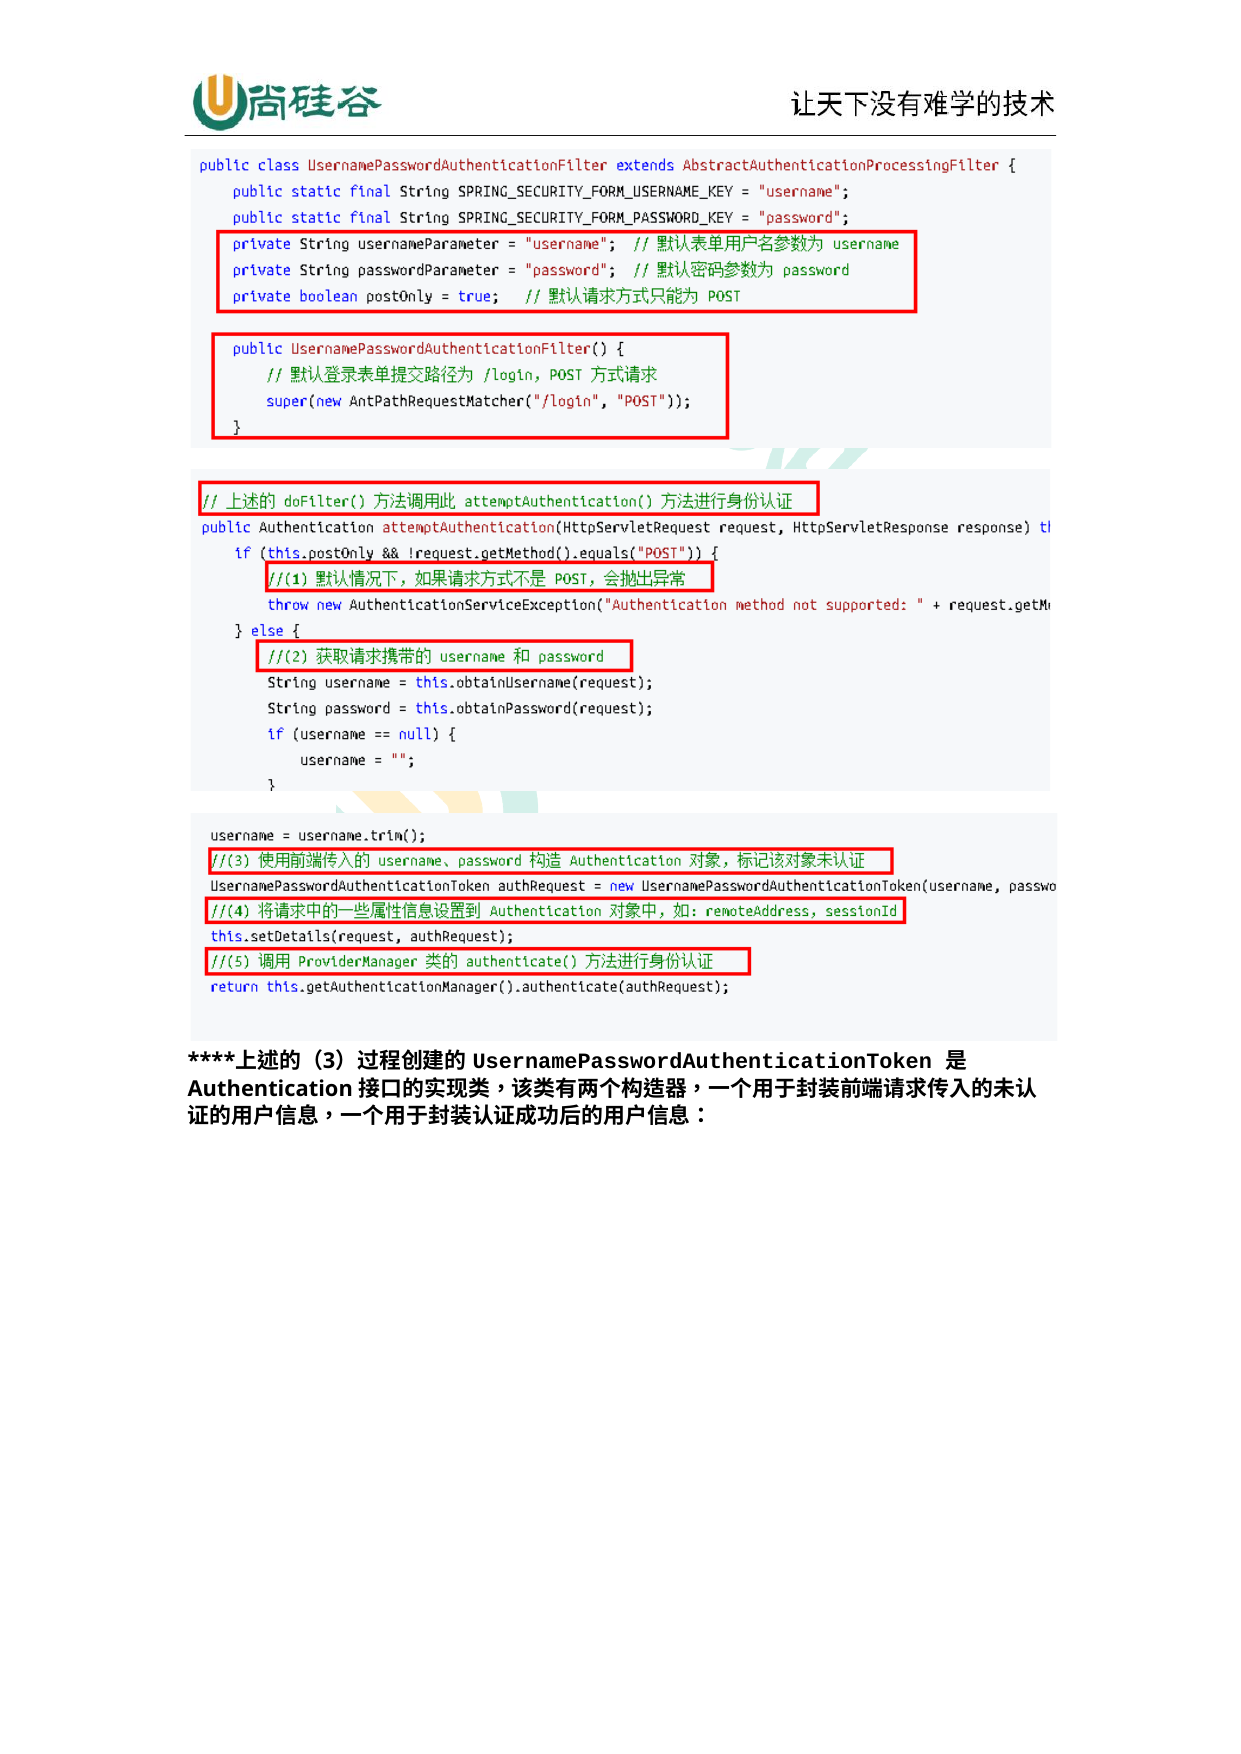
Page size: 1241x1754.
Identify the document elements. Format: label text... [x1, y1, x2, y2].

picture [190, 149, 1058, 1041]
subtitle ****上述的（3）过程创建的 UsernamePasswordAuthenticationToken 是Authentication 接口的实现类，该类有两个构造器，一个用于封装前端请求传入的未认证的用户信息，一个用于封装认证成功后的用户信息： [187, 818, 1051, 1130]
picture [184, 73, 1057, 136]
